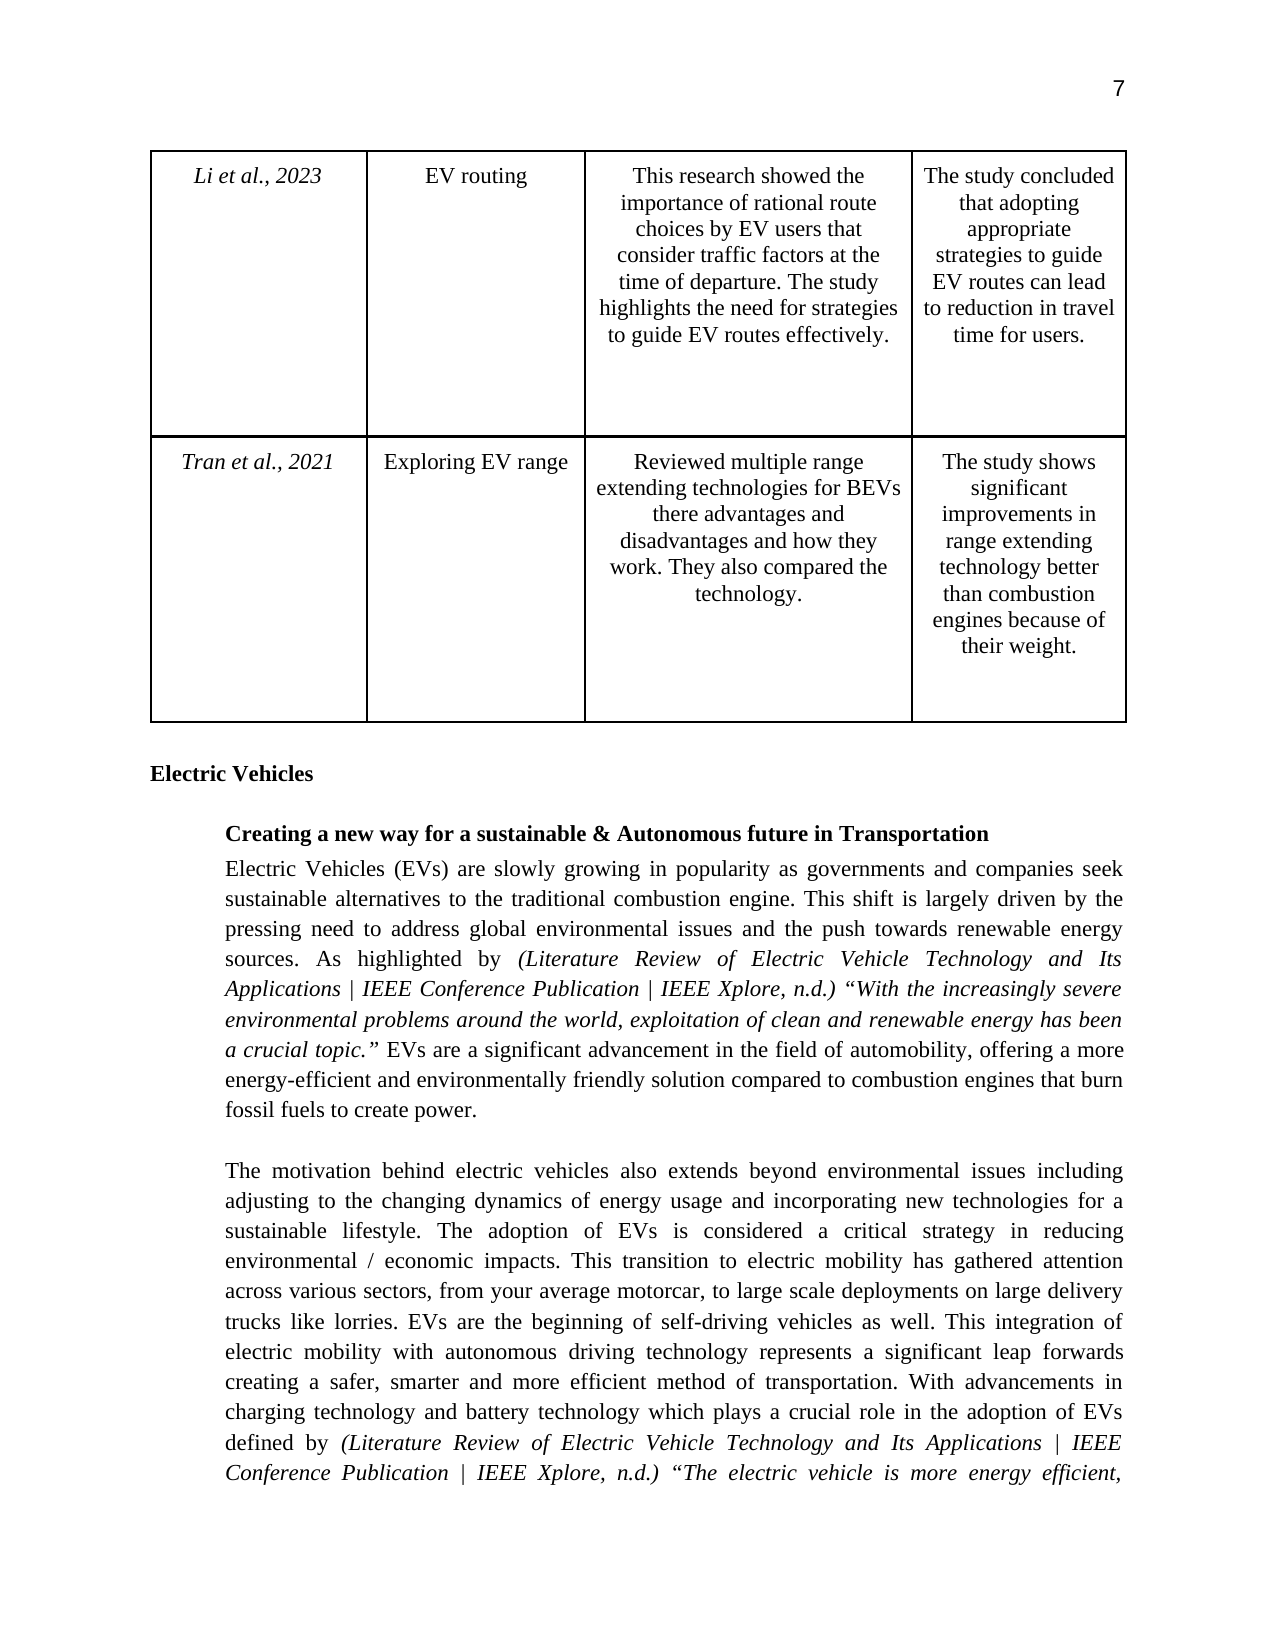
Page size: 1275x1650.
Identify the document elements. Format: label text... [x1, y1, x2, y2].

table_cell The study concluded that adopting appropriate strategies to guide EV routes can lead to reduction in travel time for users. [913, 152, 1125, 435]
table_cell Tran et al., 2021 [152, 438, 366, 721]
table_cell Reviewed multiple range extending technologies for BEVs there advantages and disadvantages and how they work. They also compared the technology. [586, 438, 911, 721]
table_cell Li et al., 2023 [152, 152, 366, 435]
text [225, 1157, 1125, 1485]
text Electric Vehicles (EVs) are slowly growing in popularity as governments and companies seek sustainable alternatives to the traditional combustion engine. This shift is largely driven by the pressing need to address global environmental issues and the push towards renewable energy sources. As highlighted by (Literature Review of Electric Vehicle Technology and Its Applications | IEEE Conference Publication | IEEE Xplore, n.d.) “With the increasingly severe environmental problems around the world, exploitation of clean and renewable energy has been a crucial topic.” EVs are a significant advancement in the field of automobility, offering a more energy-efficient and environmentally friendly solution compared to combustion engines that burn fossil fuels to create power. [225, 854, 1125, 1123]
subtitle Electric Vehicles [150, 760, 1125, 787]
table_cell EV routing [368, 152, 584, 435]
subtitle Creating a new way for a sustainable & Autonomous future in Transportation [150, 820, 1125, 846]
table_cell This research showed the importance of rational route choices by EV users that consider traffic factors at the time of departure. The study highlights the need for strategies to guide EV routes effectively. [586, 152, 911, 435]
table_cell Exploring EV range [368, 438, 584, 721]
table_cell The study shows significant improvements in range extending technology better than combustion engines because of their weight. [913, 438, 1125, 721]
